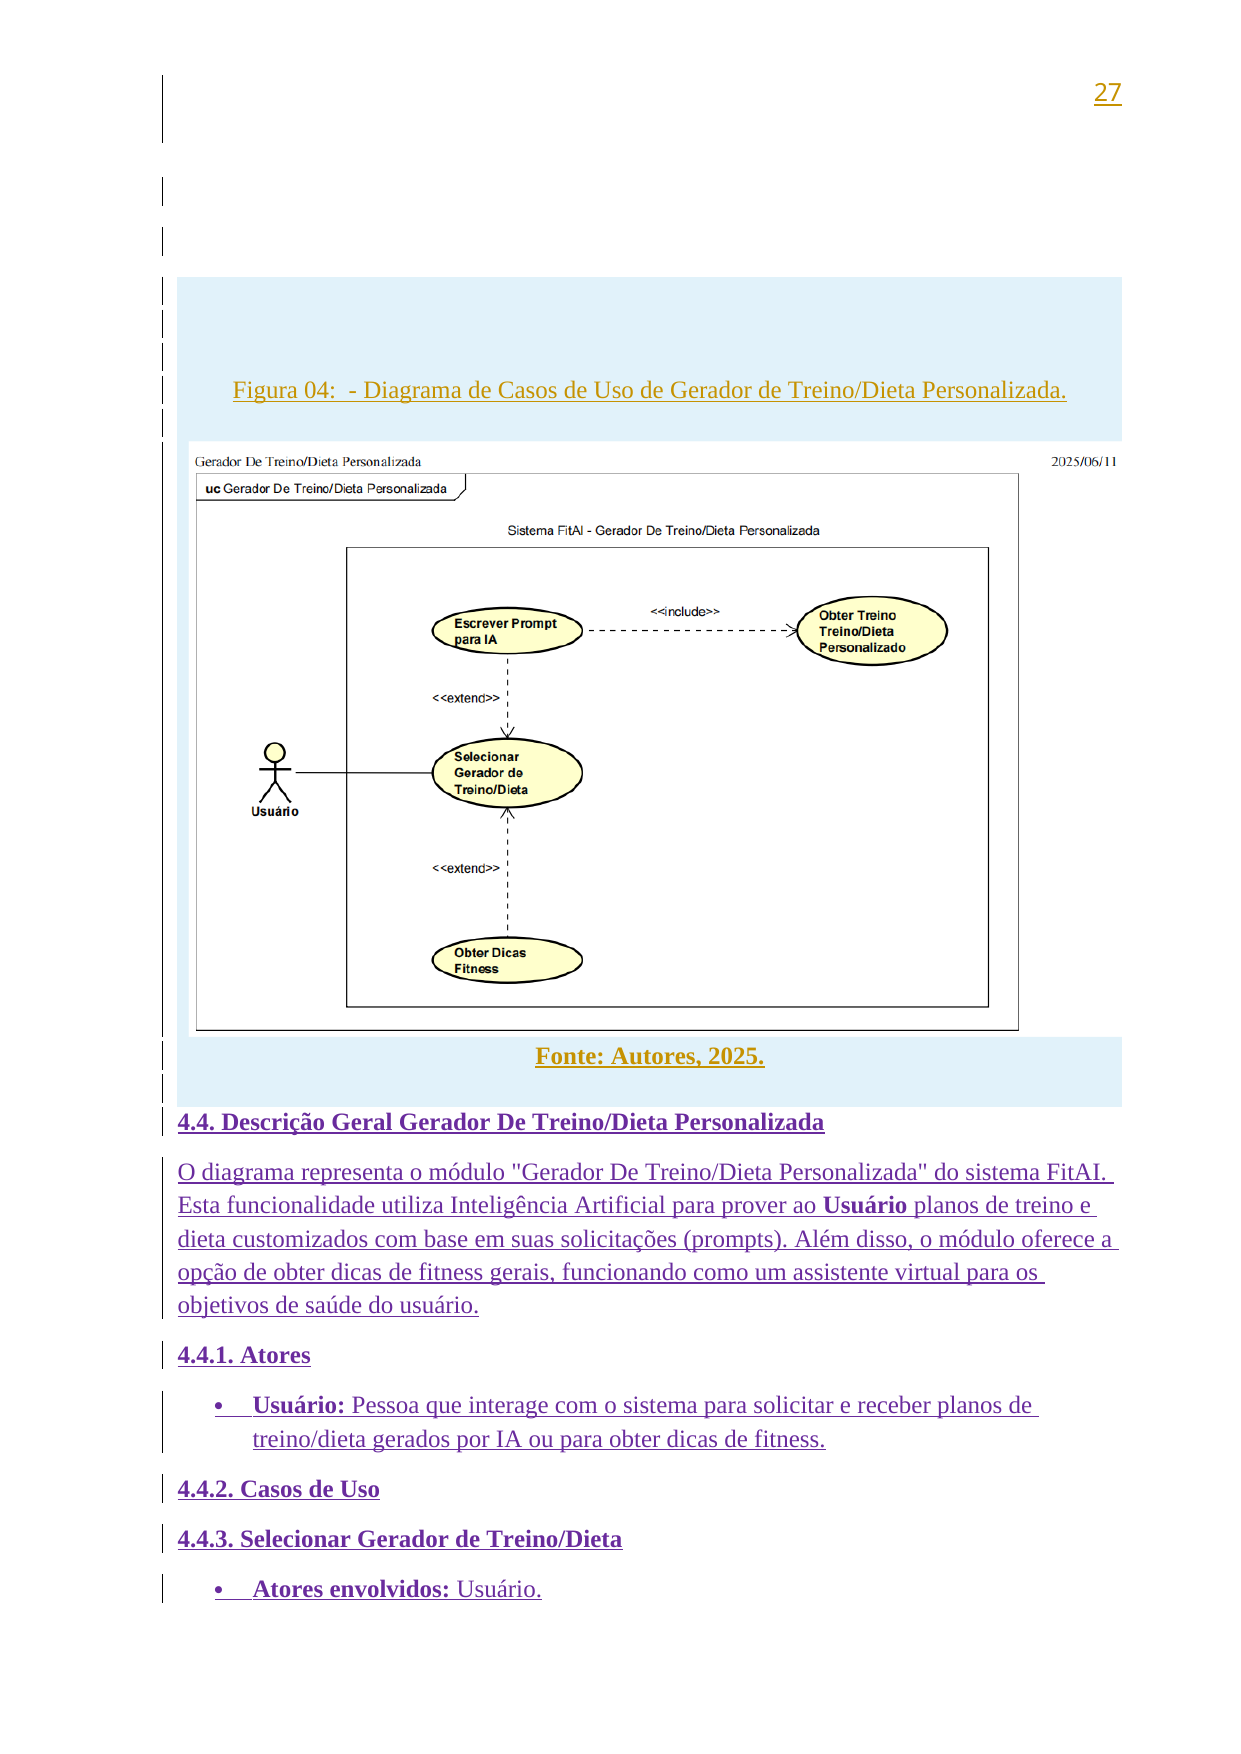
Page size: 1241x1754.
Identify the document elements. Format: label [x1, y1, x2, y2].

picture [188, 441, 1123, 1037]
